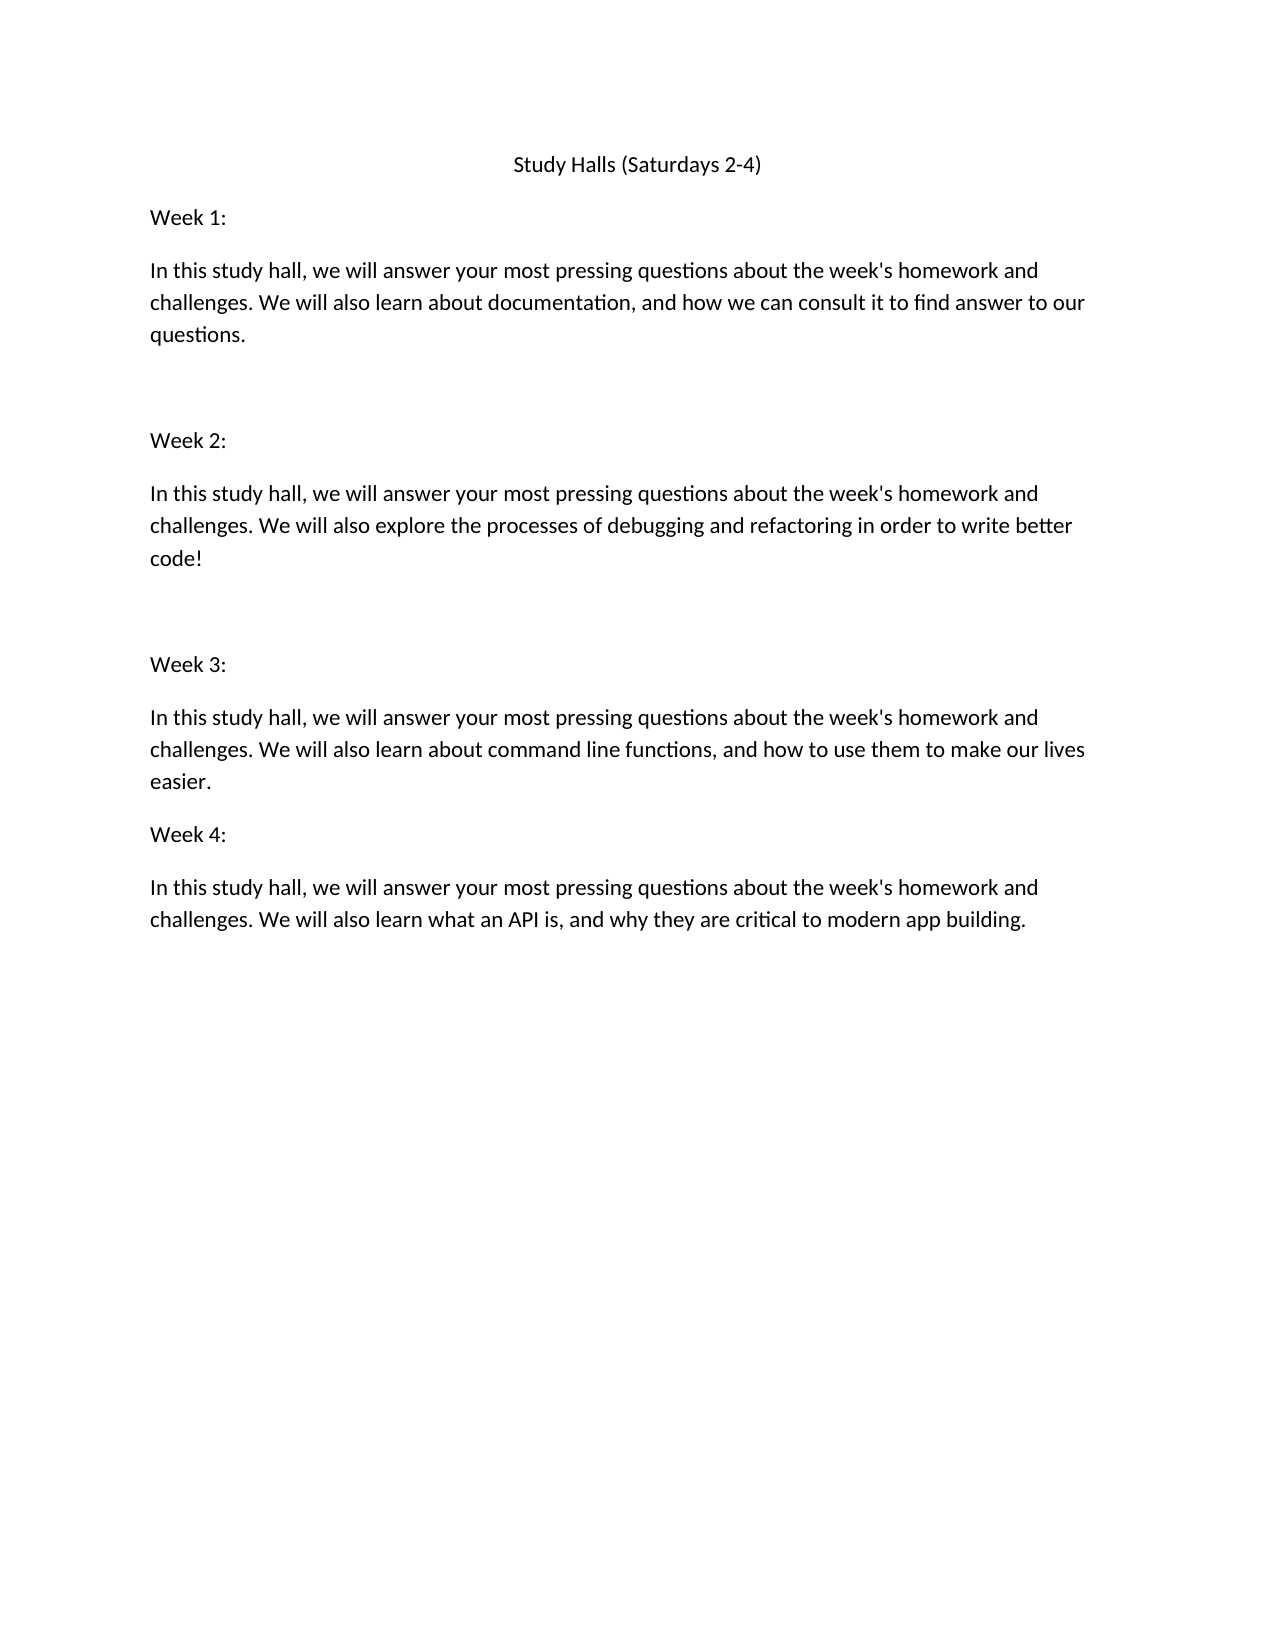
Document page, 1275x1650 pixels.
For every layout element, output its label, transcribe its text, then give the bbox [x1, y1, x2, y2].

text Study Halls (Saturdays 2-4) [150, 150, 1125, 178]
text In this study hall, we will answer your most pressing questions about the week's homework and challenges. We will also learn what an API is, and why they are critical to modern app building. [150, 873, 1125, 933]
text Week 1: [150, 203, 1125, 231]
text Week 4: [150, 820, 1125, 848]
text In this study hall, we will answer your most pressing questions about the week's homework and challenges. We will also explore the processes of debugging and refactoring in order to write better code! [150, 479, 1125, 572]
text In this study hall, we will answer your most pressing questions about the week's homework and challenges. We will also learn about command line functions, and how to use them to make our lives easier. [150, 703, 1125, 795]
text Week 2: [150, 426, 1125, 454]
text Week 3: [150, 650, 1125, 678]
text In this study hall, we will answer your most pressing questions about the week's homework and challenges. We will also learn about documentation, and how we can consult it to find answer to our questions. [150, 256, 1125, 348]
